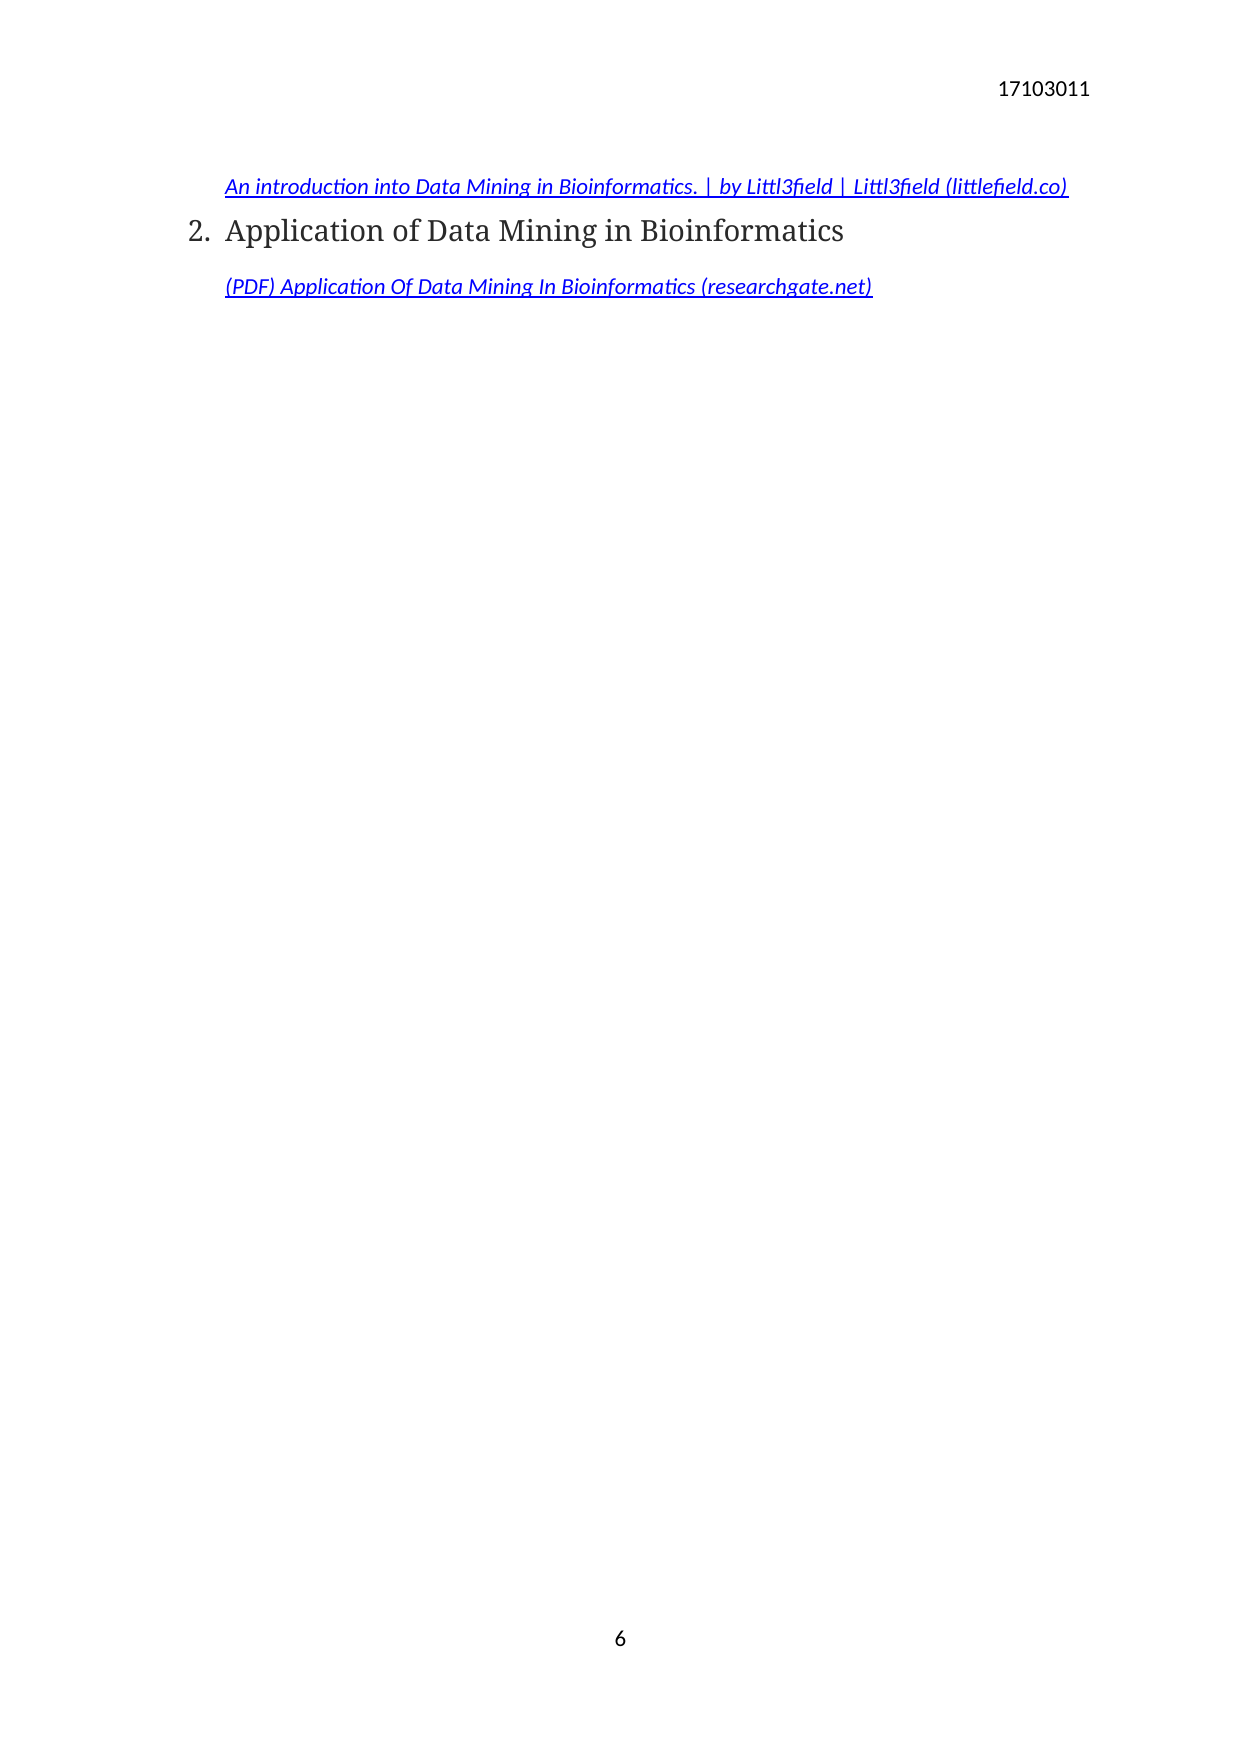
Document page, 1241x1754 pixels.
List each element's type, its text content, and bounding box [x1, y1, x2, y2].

list (PDF) Application Of Data Mining In Bioinformatics (researchgate.net) [225, 250, 1090, 300]
list An introduction into Data Mining in Bioinformatics. | by Littl3field | Littl3field (littlefield.co) [225, 150, 1090, 200]
list Application of Data Mining in Bioinformatics [187, 200, 1090, 250]
